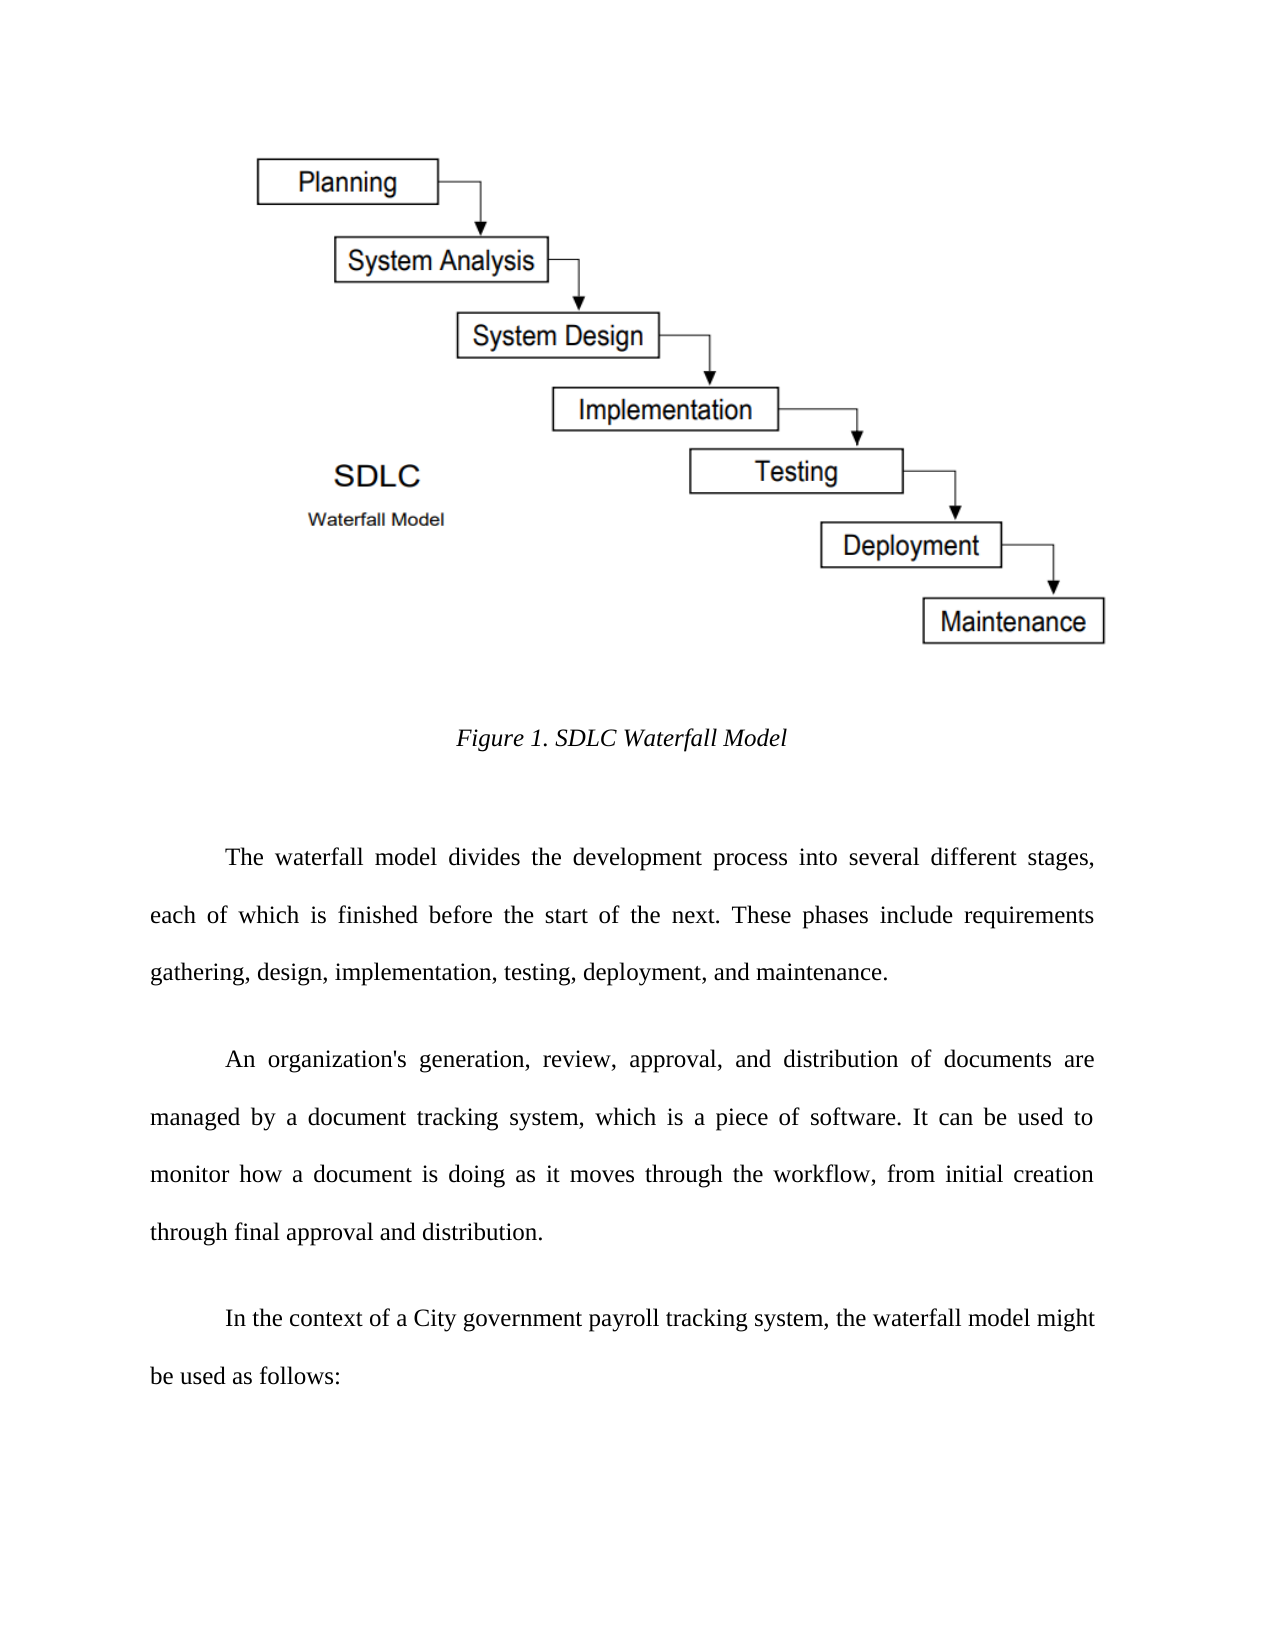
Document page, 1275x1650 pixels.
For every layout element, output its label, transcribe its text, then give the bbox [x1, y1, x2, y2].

text An organization's generation, review, approval, and distribution of documents are managed by a document tracking system, which is a piece of software. It can be used to monitor how a document is doing as it moves through the workflow, from initial creation through final approval and distribution. [150, 1044, 1096, 1245]
text The waterfall model divides the development process into several different stages, each of which is finished before the start of the next. These phases include requirements gathering, design, implementation, testing, deployment, and maintenance. [150, 842, 1096, 986]
text Figure 1. SDLC Waterfall Model [150, 723, 1096, 752]
text In the context of a City government payroll tracking system, the waterfall model might be used as follows: [150, 1303, 1096, 1389]
